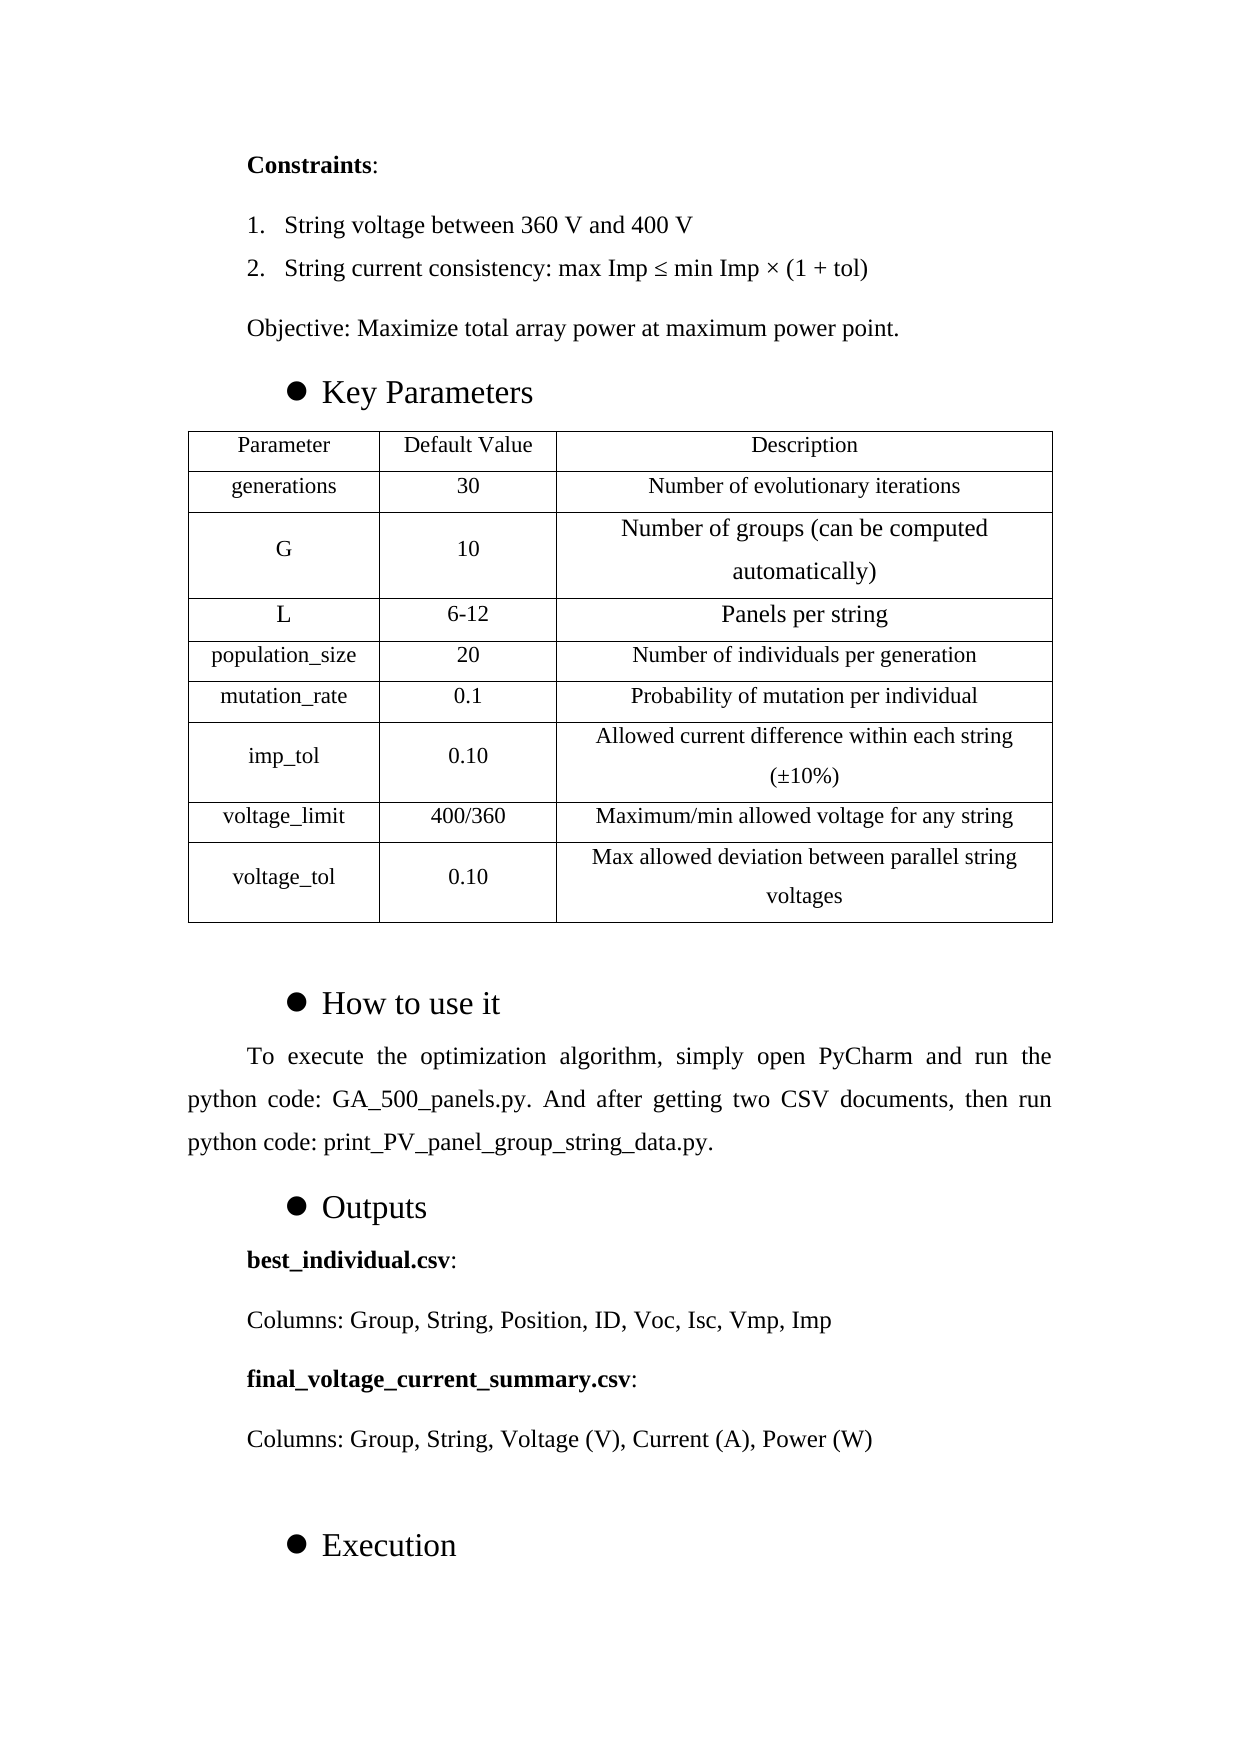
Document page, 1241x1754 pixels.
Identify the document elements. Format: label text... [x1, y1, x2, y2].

table_cell mutation_rate [189, 682, 379, 722]
table_header Parameter [189, 432, 379, 471]
table_cell population_size [189, 642, 379, 681]
table_cell G [189, 513, 379, 598]
table_cell 10 [380, 513, 556, 598]
list String current consistency: max Imp ≤ min Imp × (1 + tol) [247, 253, 1053, 282]
list Execution [284, 1526, 1053, 1564]
text Columns: Group, String, Voltage (V), Current (A), Power (W) [187, 1424, 1053, 1453]
list How to use it [284, 983, 1053, 1021]
table_cell Number of evolutionary iterations [557, 472, 1052, 512]
table_header Description [557, 432, 1052, 471]
list Outputs [284, 1187, 1053, 1225]
table_header Default Value [380, 432, 556, 471]
text best_individual.csv: [187, 1245, 1053, 1274]
text Objective: Maximize total array power at maximum power point. [187, 313, 1053, 341]
list Key Parameters [284, 372, 1053, 411]
table_cell 20 [380, 642, 556, 681]
text final_voltage_current_summary.csv: [187, 1364, 1053, 1393]
table_cell 30 [380, 472, 556, 512]
table_cell Allowed current difference within each string (±10%) [557, 723, 1052, 802]
table_cell Probability of mutation per individual [557, 682, 1052, 722]
table_cell 0.10 [380, 723, 556, 802]
list String voltage between 360 V and 400 V [247, 210, 1053, 238]
table_cell Number of groups (can be computed automatically) [557, 513, 1052, 598]
table_cell 0.10 [380, 843, 556, 922]
table_cell 400/360 [380, 803, 556, 842]
text To execute the optimization algorithm, simply open PyCharm and run the python code: GA_500_panels.py. And after getting two CSV documents, then run python code: print_PV_panel_group_string_data.py. [187, 1041, 1053, 1156]
text Columns: Group, String, Position, ID, Voc, Isc, Vmp, Imp [187, 1305, 1053, 1333]
table_cell generations [189, 472, 379, 512]
table_cell voltage_tol [189, 843, 379, 922]
table_cell Max allowed deviation between parallel string voltages [557, 843, 1052, 922]
text Constraints: [187, 150, 1053, 179]
table_cell voltage_limit [189, 803, 379, 842]
table_cell L [189, 599, 379, 641]
table_cell Number of individuals per generation [557, 642, 1052, 681]
table_cell 6-12 [380, 599, 556, 641]
table_cell imp_tol [189, 723, 379, 802]
table_cell 0.1 [380, 682, 556, 722]
table_cell Maximum/min allowed voltage for any string [557, 803, 1052, 842]
table_cell Panels per string [557, 599, 1052, 641]
